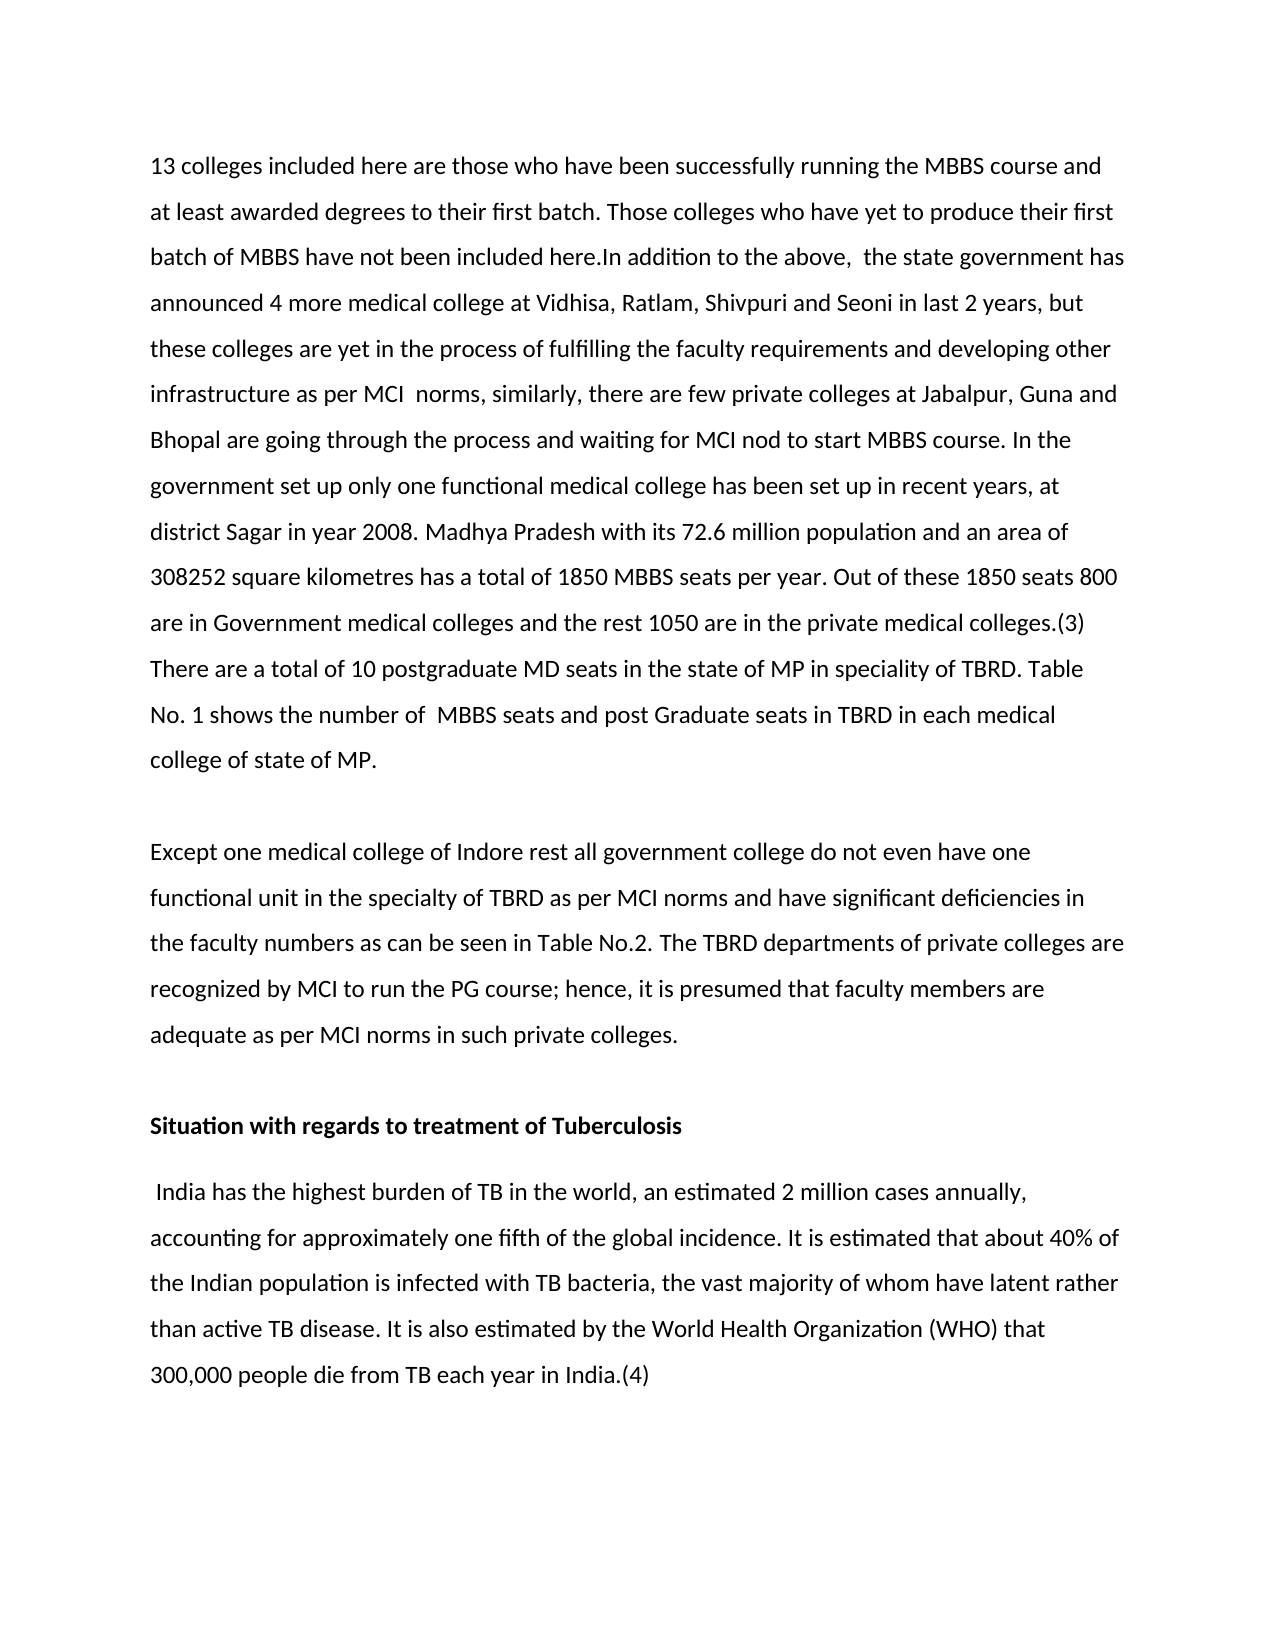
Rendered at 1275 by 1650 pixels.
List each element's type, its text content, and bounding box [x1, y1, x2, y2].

text There are a total of 10 postgraduate MD seats in the state of MP in speciality of TBRD. Table No. 1 shows the number of MBBS seats and post Graduate seats in TBRD in each medical college of state of MP. [150, 653, 1125, 775]
text Except one medical college of Indore rest all government college do not even have one functional unit in the specialty of TBRD as per MCI norms and have significant deficiencies in the faculty numbers as can be seen in Table No.2. The TBRD departments of private colleges are recognized by MCI to run the PG course; hence, it is presumed that faculty members are adequate as per MCI norms in such private colleges. [150, 836, 1125, 1049]
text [150, 150, 1125, 638]
text Situation with regards to treatment of Tuberculosis [150, 1110, 1125, 1141]
text India has the highest burden of TB in the world, an estimated 2 million cases annually, accounting for approximately one fifth of the global incidence. It is estimated that about 40% of the Indian population is infected with TB bacteria, the vast majority of whom have latent rather than active TB disease. It is also estimated by the World Health Organization (WHO) that 300,000 people die from TB each year in India.(4) [150, 1176, 1125, 1389]
